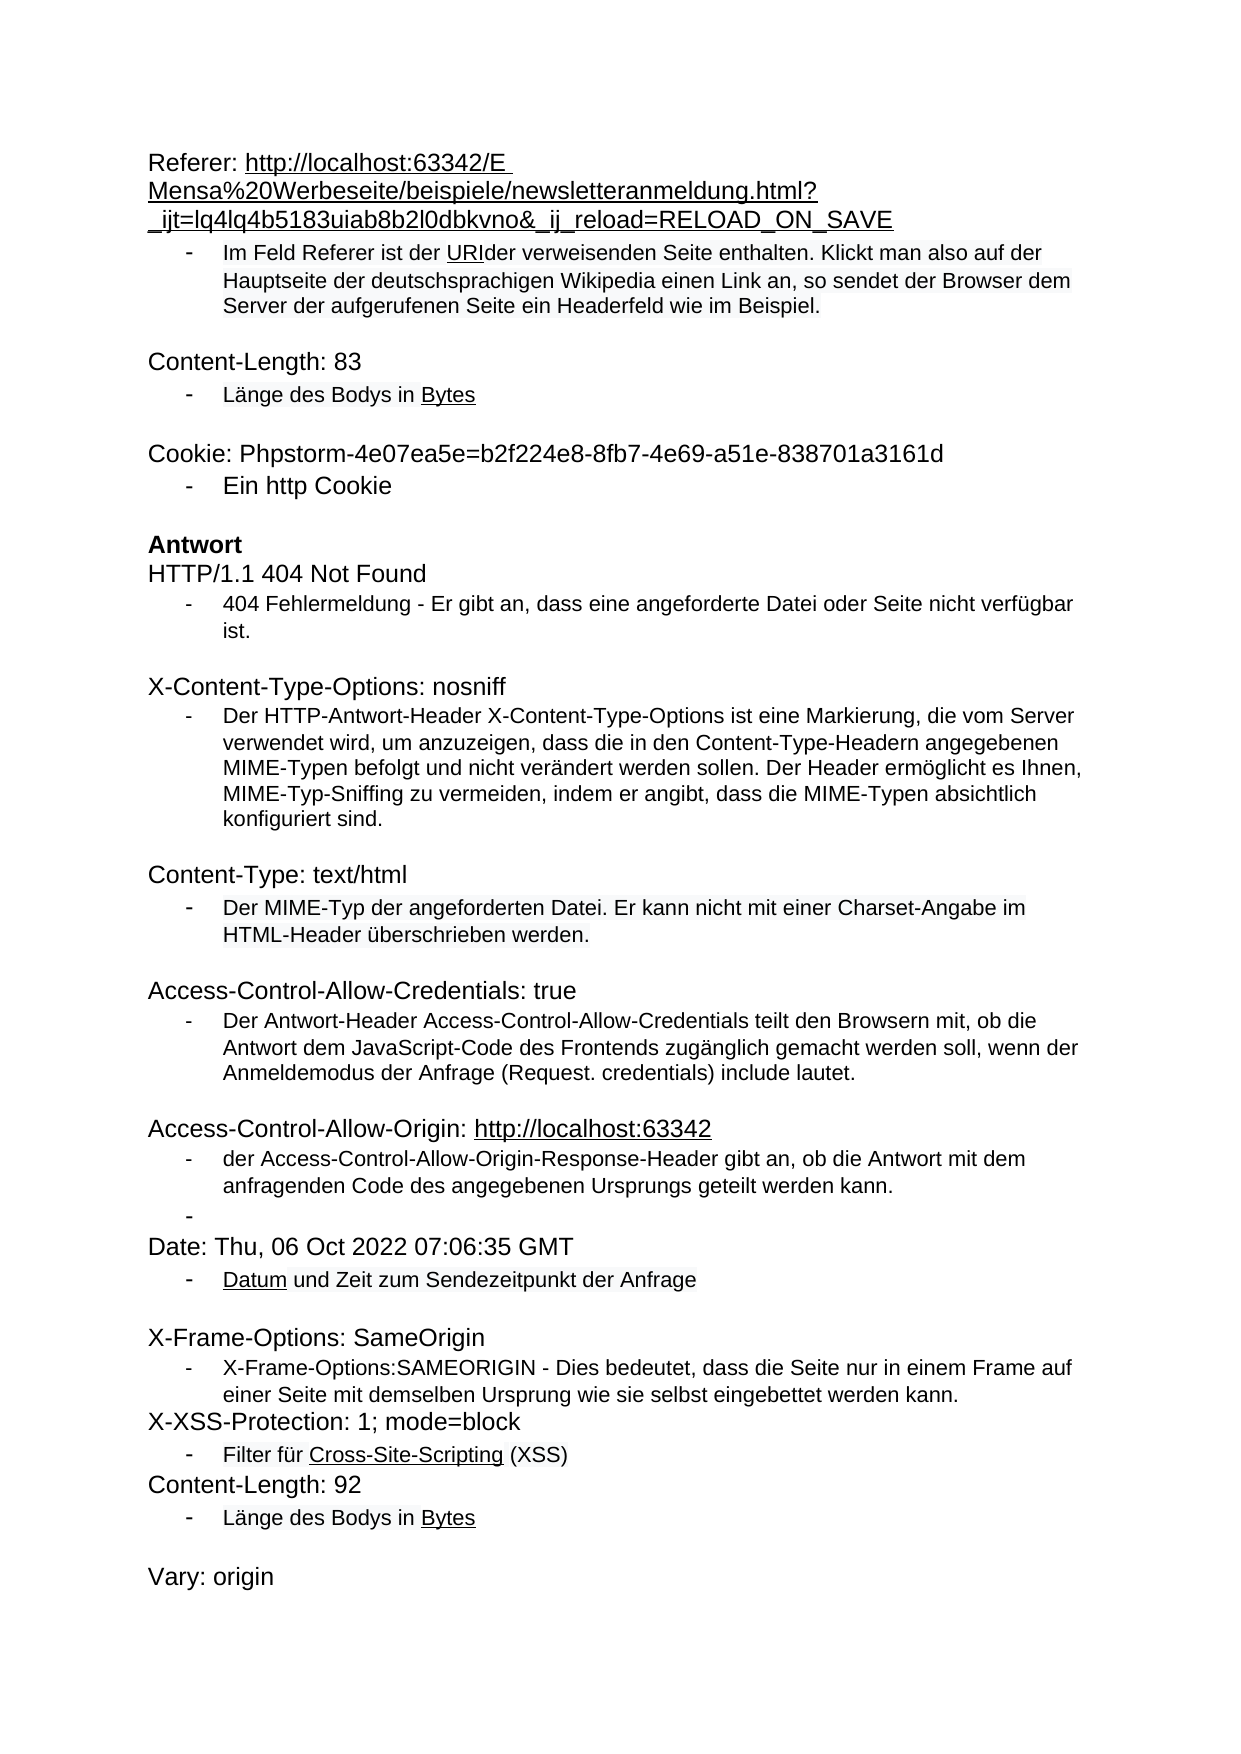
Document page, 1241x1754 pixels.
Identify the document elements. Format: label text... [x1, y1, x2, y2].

text Referer: http://localhost:63342/E Mensa%20Werbeseite/beispiele/newsletteranmeldung.html?_ijt=lq4lq4b5183uiab8b2l0dbkvno&_ij_reload=RELOAD_ON_SAVE [148, 148, 1093, 234]
text Access-Control-Allow-Origin: http://localhost:63342 [148, 1114, 1093, 1143]
list Ein http Cookie [185, 467, 1093, 501]
list Datum und Zeit zum Sendezeitpunkt der Anfrage [185, 1261, 1093, 1295]
list der Access-Control-Allow-Origin-Response-Header gibt an, ob die Antwort mit dem anfragenden Code des angegebenen Ursprungs geteilt werden kann. [185, 1143, 1093, 1198]
text X-Frame-Options: SameOrigin [148, 1323, 1093, 1352]
text Date: Thu, 06 Oct 2022 07:06:35 GMT [148, 1232, 1093, 1261]
text Content-Length: 92 [148, 1470, 1093, 1499]
text HTTP/1.1 404 Not Found [148, 559, 1093, 588]
list Länge des Bodys in Bytes [185, 376, 1093, 410]
text Content-Type: text/html [148, 859, 1093, 888]
text Antwort [148, 530, 1093, 559]
text Access-Control-Allow-Credentials: true [148, 976, 1093, 1005]
text Content-Length: 83 [148, 347, 1093, 376]
list Der MIME-Typ der angeforderten Datei. Er kann nicht mit einer Charset-Angabe im HTML-Header überschrieben werden. [185, 888, 1093, 948]
text X-Content-Type-Options: nosniff [148, 671, 1093, 700]
list Der Antwort-Header Access-Control-Allow-Credentials teilt den Browsern mit, ob die Antwort dem JavaScript-Code des Frontends zugänglich gemacht werden soll, wenn der Anmeldemodus der Anfrage (Request. credentials) include lautet. [185, 1005, 1093, 1085]
text X-XSS-Protection: 1; mode=block [148, 1407, 1093, 1436]
list Der HTTP-Antwort-Header X-Content-Type-Options ist eine Markierung, die vom Server verwendet wird, um anzuzeigen, dass die in den Content-Type-Headern angegebenen MIME-Typen befolgt und nicht verändert werden sollen. Der Header ermöglicht es Ihnen, MIME-Typ-Sniffing zu vermeiden, indem er angibt, dass die MIME-Typen absichtlich konfiguriert sind. [185, 700, 1093, 831]
text Vary: origin [148, 1562, 1093, 1590]
list X-Frame-Options:SAMEORIGIN - Dies bedeutet, dass die Seite nur in einem Frame auf einer Seite mit demselben Ursprung wie sie selbst eingebettet werden kann. [185, 1352, 1093, 1407]
list 404 Fehlermeldung - Er gibt an, dass eine angeforderte Datei oder Seite nicht verfügbar ist. [185, 588, 1093, 643]
text Cookie: Phpstorm-4e07ea5e=b2f224e8-8fb7-4e69-a51e-838701a3161d [148, 439, 1093, 467]
list Filter für Cross-Site-Scripting (XSS) [185, 1436, 1093, 1470]
list Länge des Bodys in Bytes [185, 1499, 1093, 1533]
list Im Feld Referer ist der URIder verweisenden Seite enthalten. Klickt man also auf der Hauptseite der deutschsprachigen Wikipedia einen Link an, so sendet der Browser dem Server der aufgerufenen Seite ein Headerfeld wie im Beispiel. [185, 234, 1093, 318]
